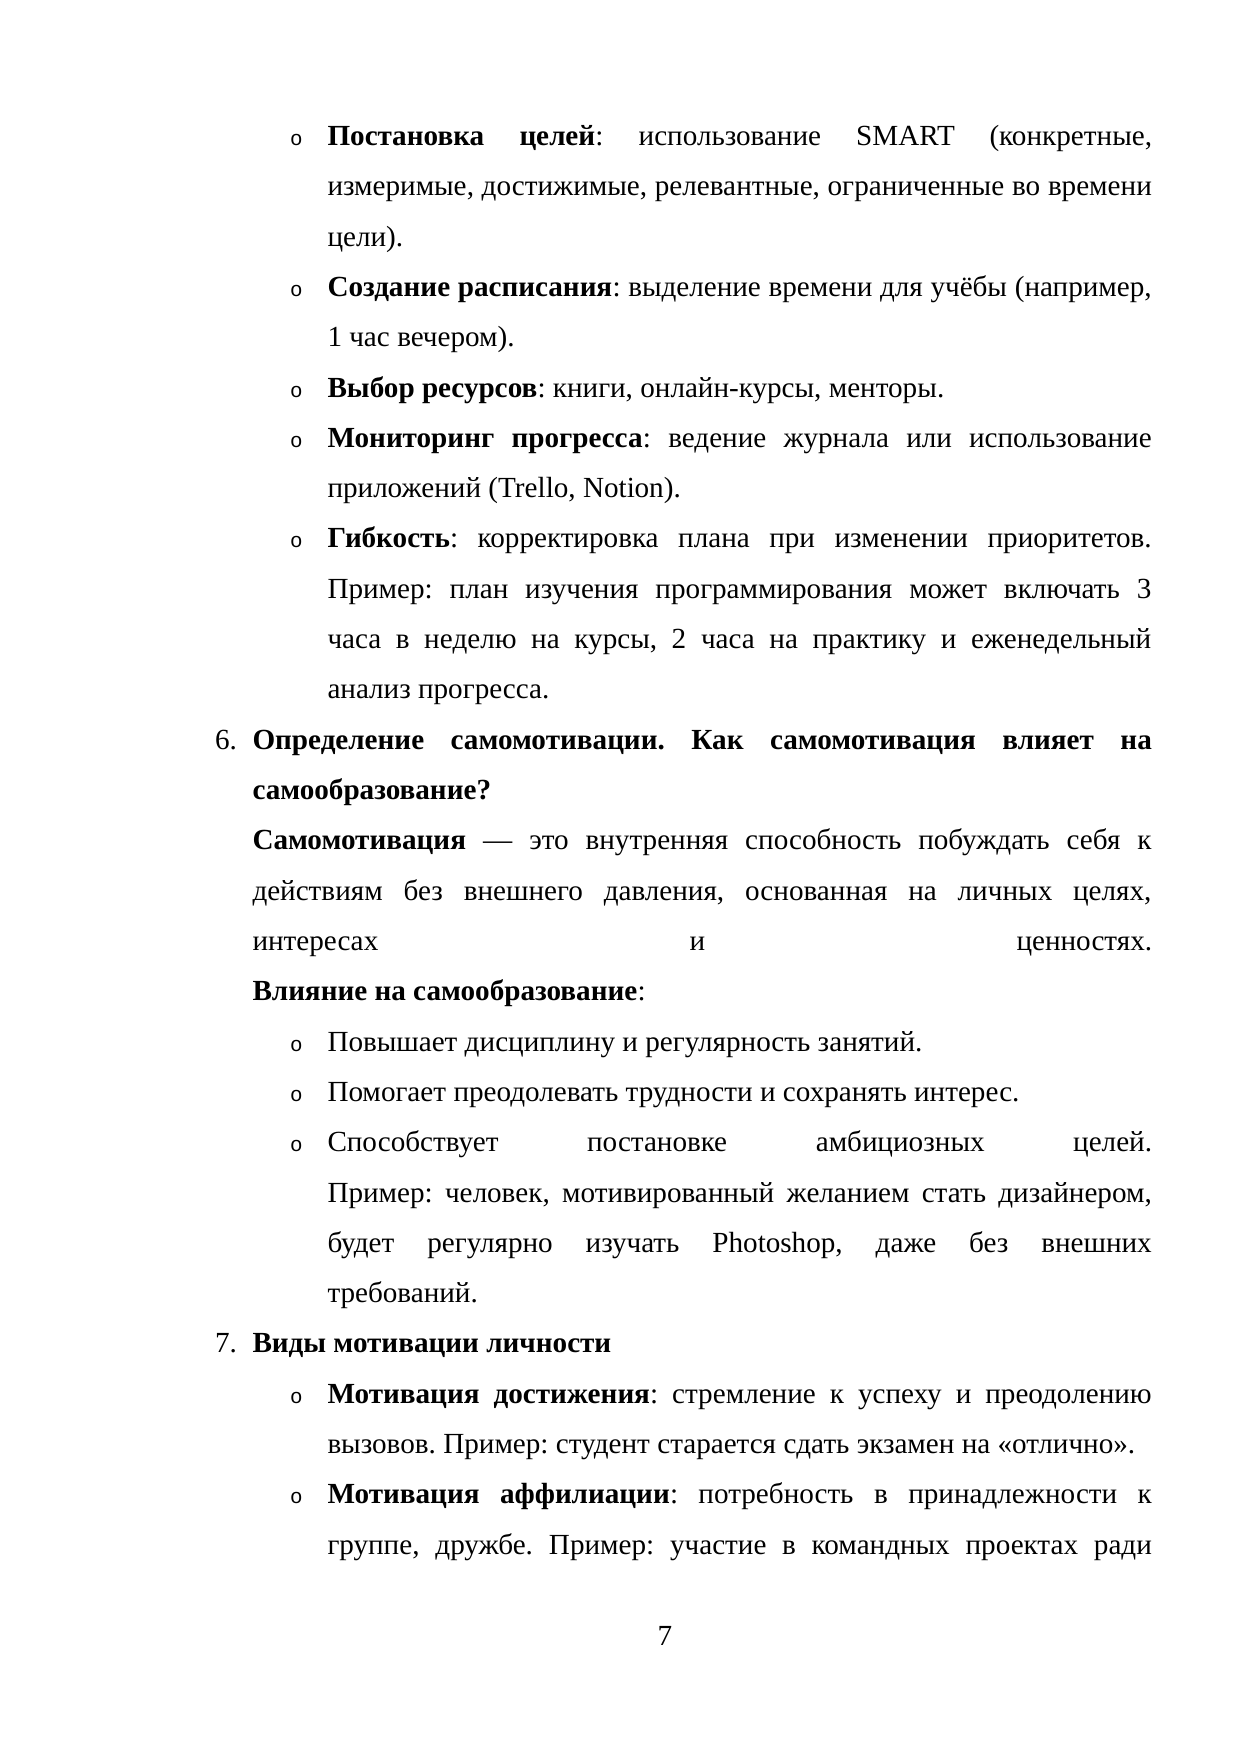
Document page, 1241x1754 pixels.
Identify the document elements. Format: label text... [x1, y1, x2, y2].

list Мониторинг прогресса: ведение журнала или использование приложений (Trello, Notion). [290, 420, 1152, 504]
list Помогает преодолевать трудности и сохранять интерес. [290, 1074, 1152, 1108]
list Гибкость: корректировка плана при изменении приоритетов. Пример: план изучения программирования может включать 3 часа в неделю на курсы, 2 часа на практику и еженедельный анализ прогресса. [290, 521, 1152, 705]
list Создание расписания: выделение времени для учёбы (например, 1 час вечером). [290, 269, 1152, 353]
list Повышает дисциплину и регулярность занятий. [290, 1024, 1152, 1057]
list Определение самомотивации. Как самомотивация влияет на самообразование? Самомотивация — это внутренняя способность побуждать себя к действиям без внешнего давления, основанная на личных целях, интересах и ценностях. Влияние на самообразование: [215, 722, 1152, 1007]
list Мотивация достижения: стремление к успеху и преодолению вызовов. Пример: студент старается сдать экзамен на «отлично». [290, 1376, 1152, 1460]
list Выбор ресурсов: книги, онлайн-курсы, менторы. [290, 370, 1152, 403]
list Постановка целей: использование SMART (конкретные, измеримые, достижимые, релевантные, ограниченные во времени цели). [290, 118, 1152, 252]
list Виды мотивации личности [215, 1326, 1152, 1359]
list Способствует постановке амбициозных целей. Пример: человек, мотивированный желанием стать дизайнером, будет регулярно изучать Photoshop, даже без внешних требований. [290, 1124, 1152, 1309]
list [290, 1477, 1152, 1560]
